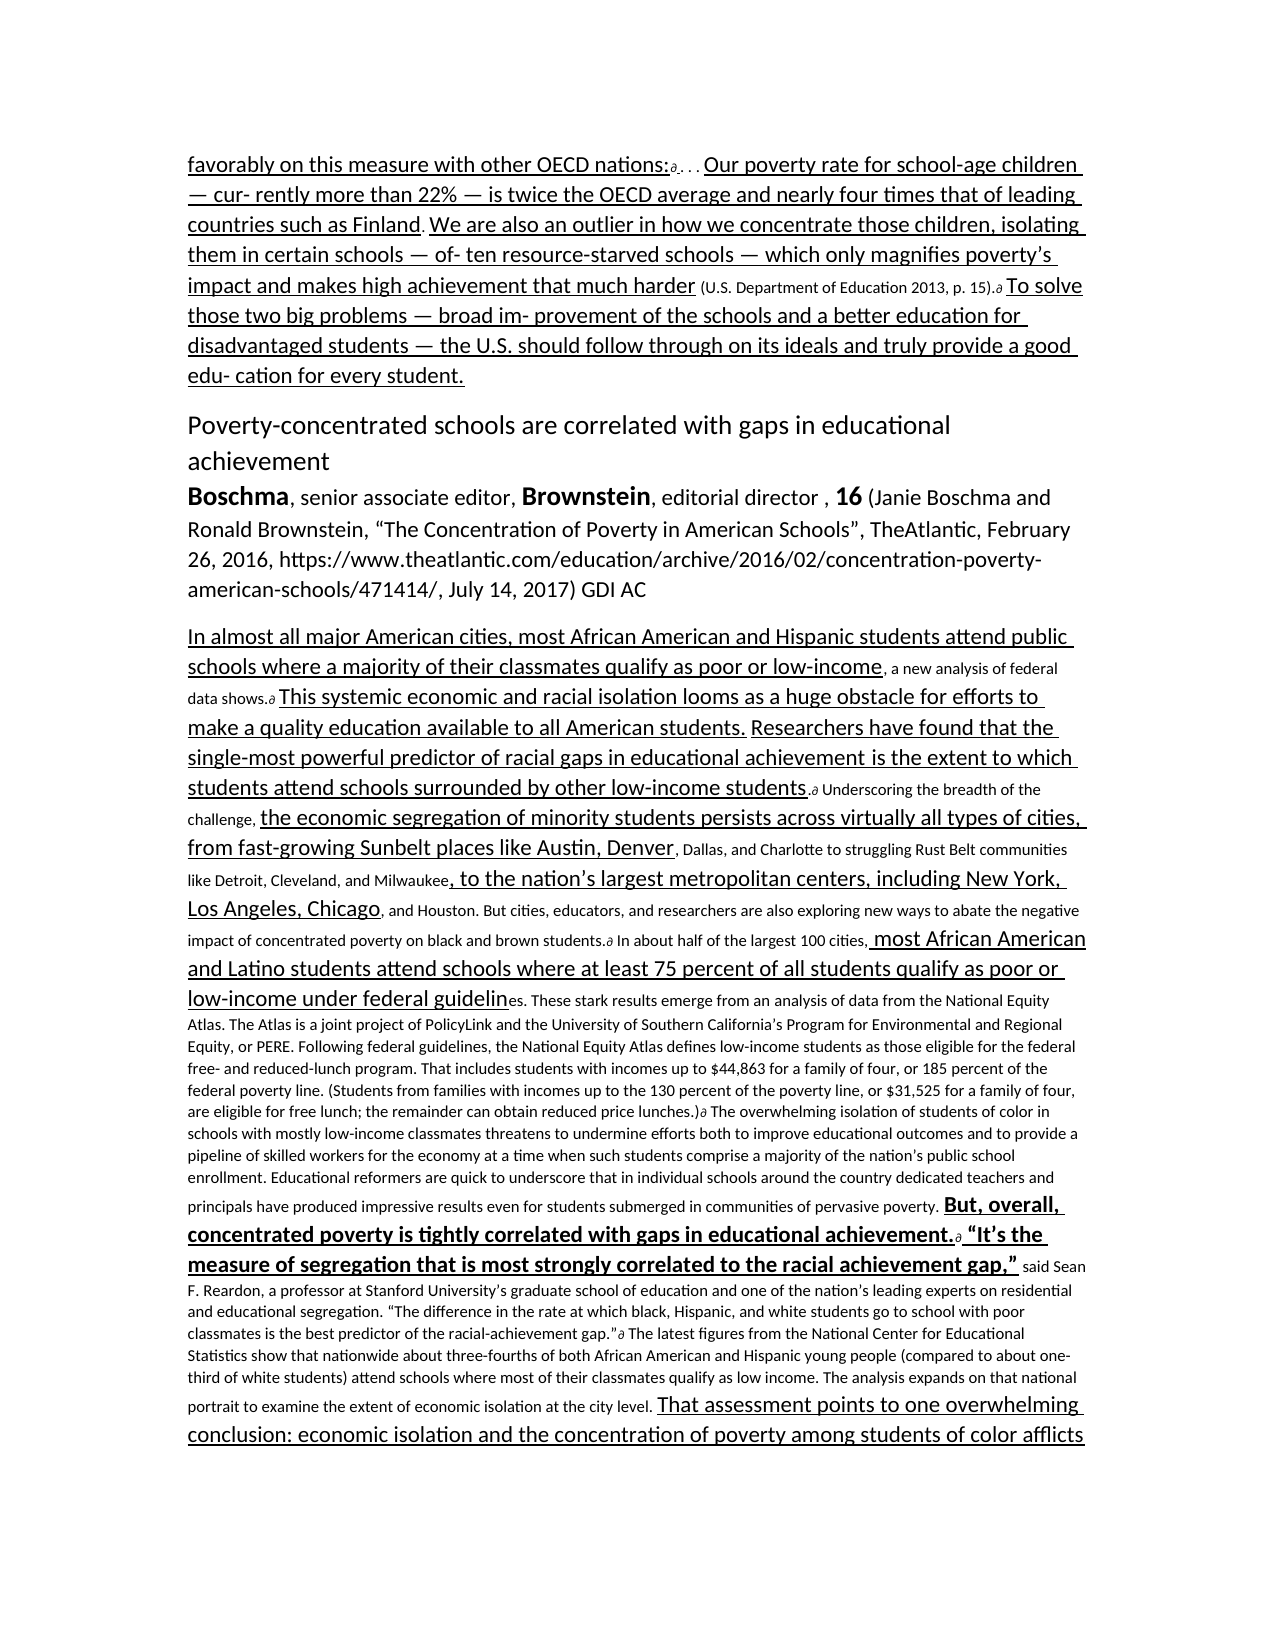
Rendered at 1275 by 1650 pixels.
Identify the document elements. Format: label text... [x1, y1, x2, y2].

text Boschma, senior associate editor, Brownstein, editorial director , 16 (Janie Boschma and Ronald Brownstein, “The Concentration of Poverty in American Schools”, TheAtlantic, February 26, 2016, https://www.theatlantic.com/education/archive/2016/02/concentration-poverty-american-schools/471414/, July 14, 2017) GDI AC [187, 479, 1087, 603]
subtitle Poverty-concentrated schools are correlated with gaps in educational achievement [187, 408, 1087, 477]
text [187, 150, 1087, 389]
